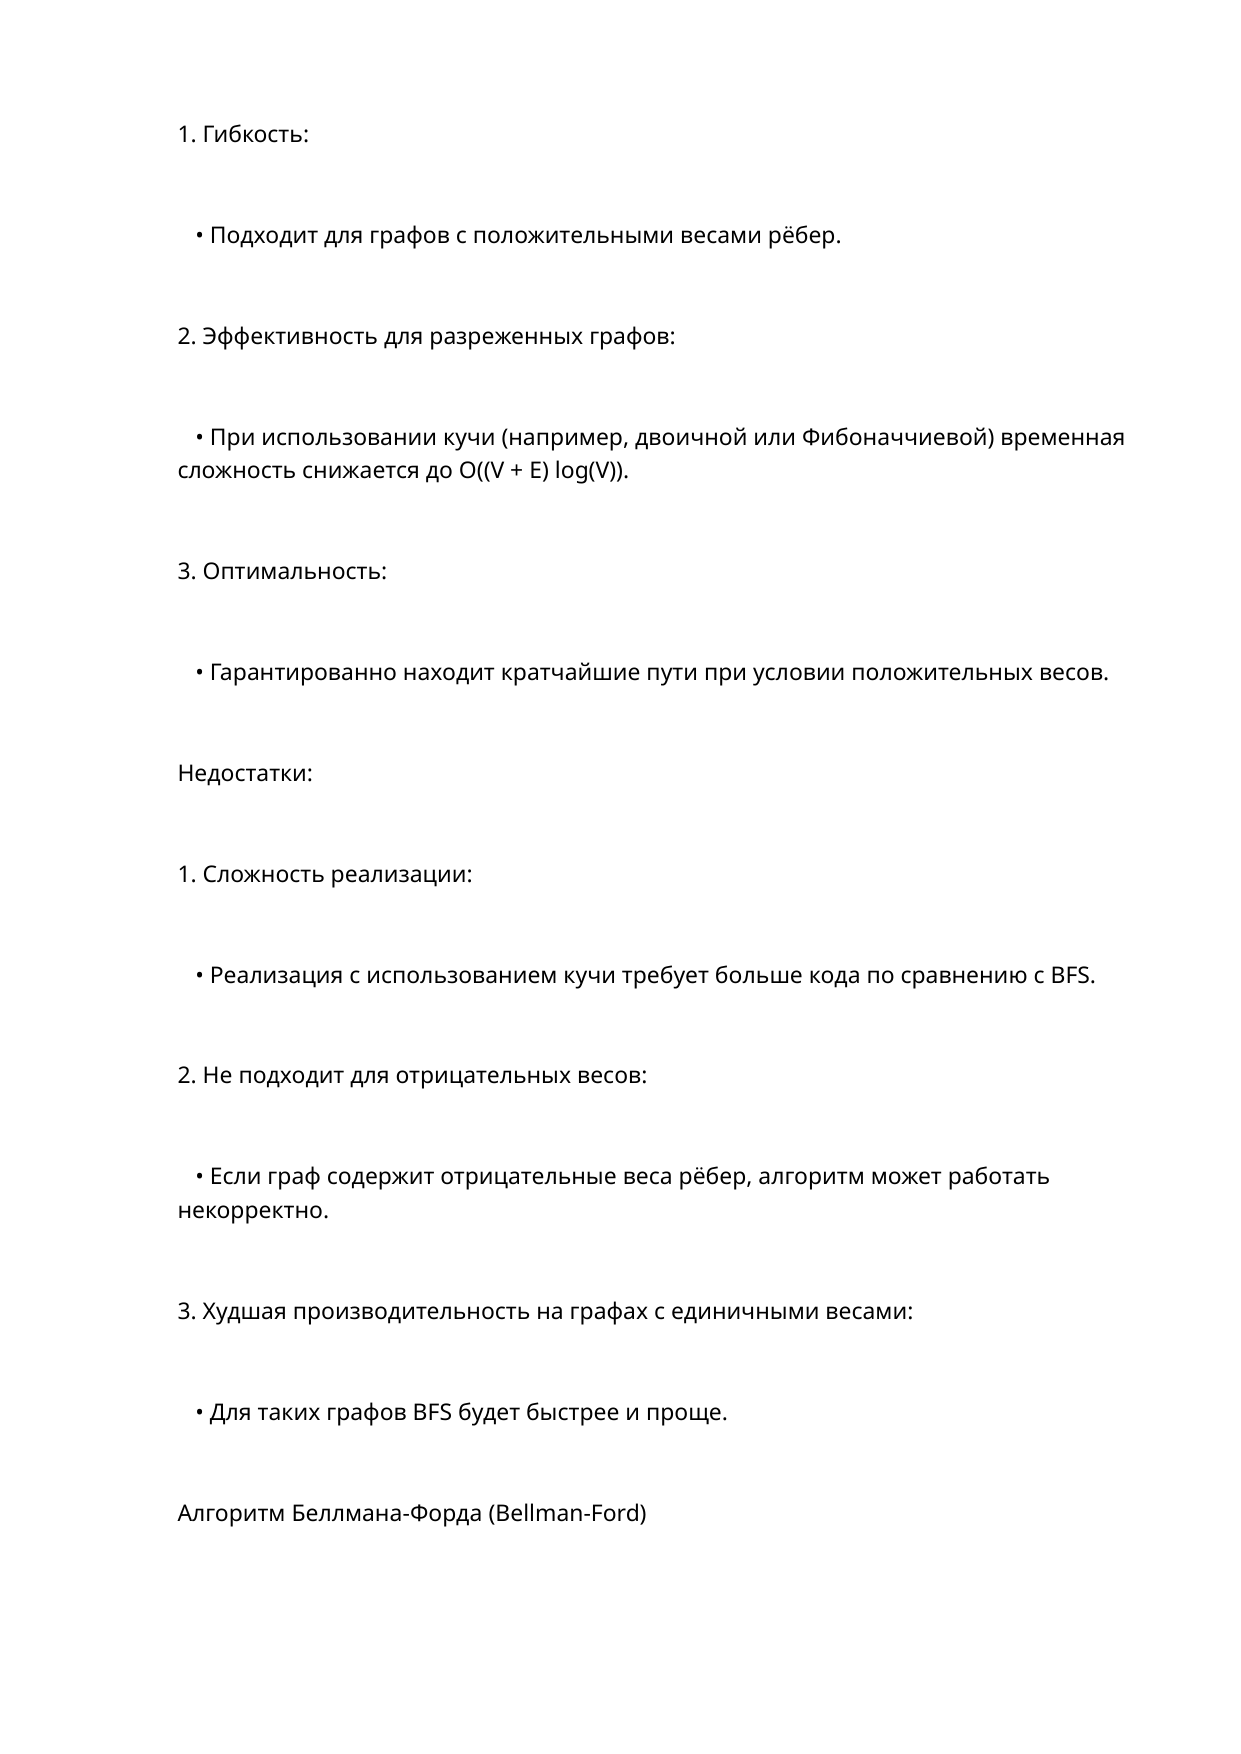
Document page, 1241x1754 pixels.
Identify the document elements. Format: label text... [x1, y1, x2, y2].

text 3. Худшая производительность на графах с единичными весами: [177, 1295, 1152, 1326]
text • Подходит для графов с положительными весами рёбер. [177, 219, 1152, 250]
text 1. Гибкость: [177, 118, 1152, 149]
text 3. Оптимальность: [177, 555, 1152, 586]
text • Если граф содержит отрицательные веса рёбер, алгоритм может работать некорректно. [177, 1160, 1152, 1225]
text • При использовании кучи (например, двоичной или Фибоначчиевой) временная сложность снижается до O((V + E) log(V)). [177, 421, 1152, 486]
text 2. Эффективность для разреженных графов: [177, 320, 1152, 351]
text 1. Сложность реализации: [177, 858, 1152, 889]
text • Для таких графов BFS будет быстрее и проще. [177, 1396, 1152, 1427]
text 2. Не подходит для отрицательных весов: [177, 1059, 1152, 1091]
text Недостатки: [177, 757, 1152, 788]
text • Гарантированно находит кратчайшие пути при условии положительных весов. [177, 656, 1152, 687]
text • Реализация с использованием кучи требует больше кода по сравнению с BFS. [177, 958, 1152, 990]
text Алгоритм Беллмана-Форда (Bellman-Ford) [177, 1496, 1152, 1528]
